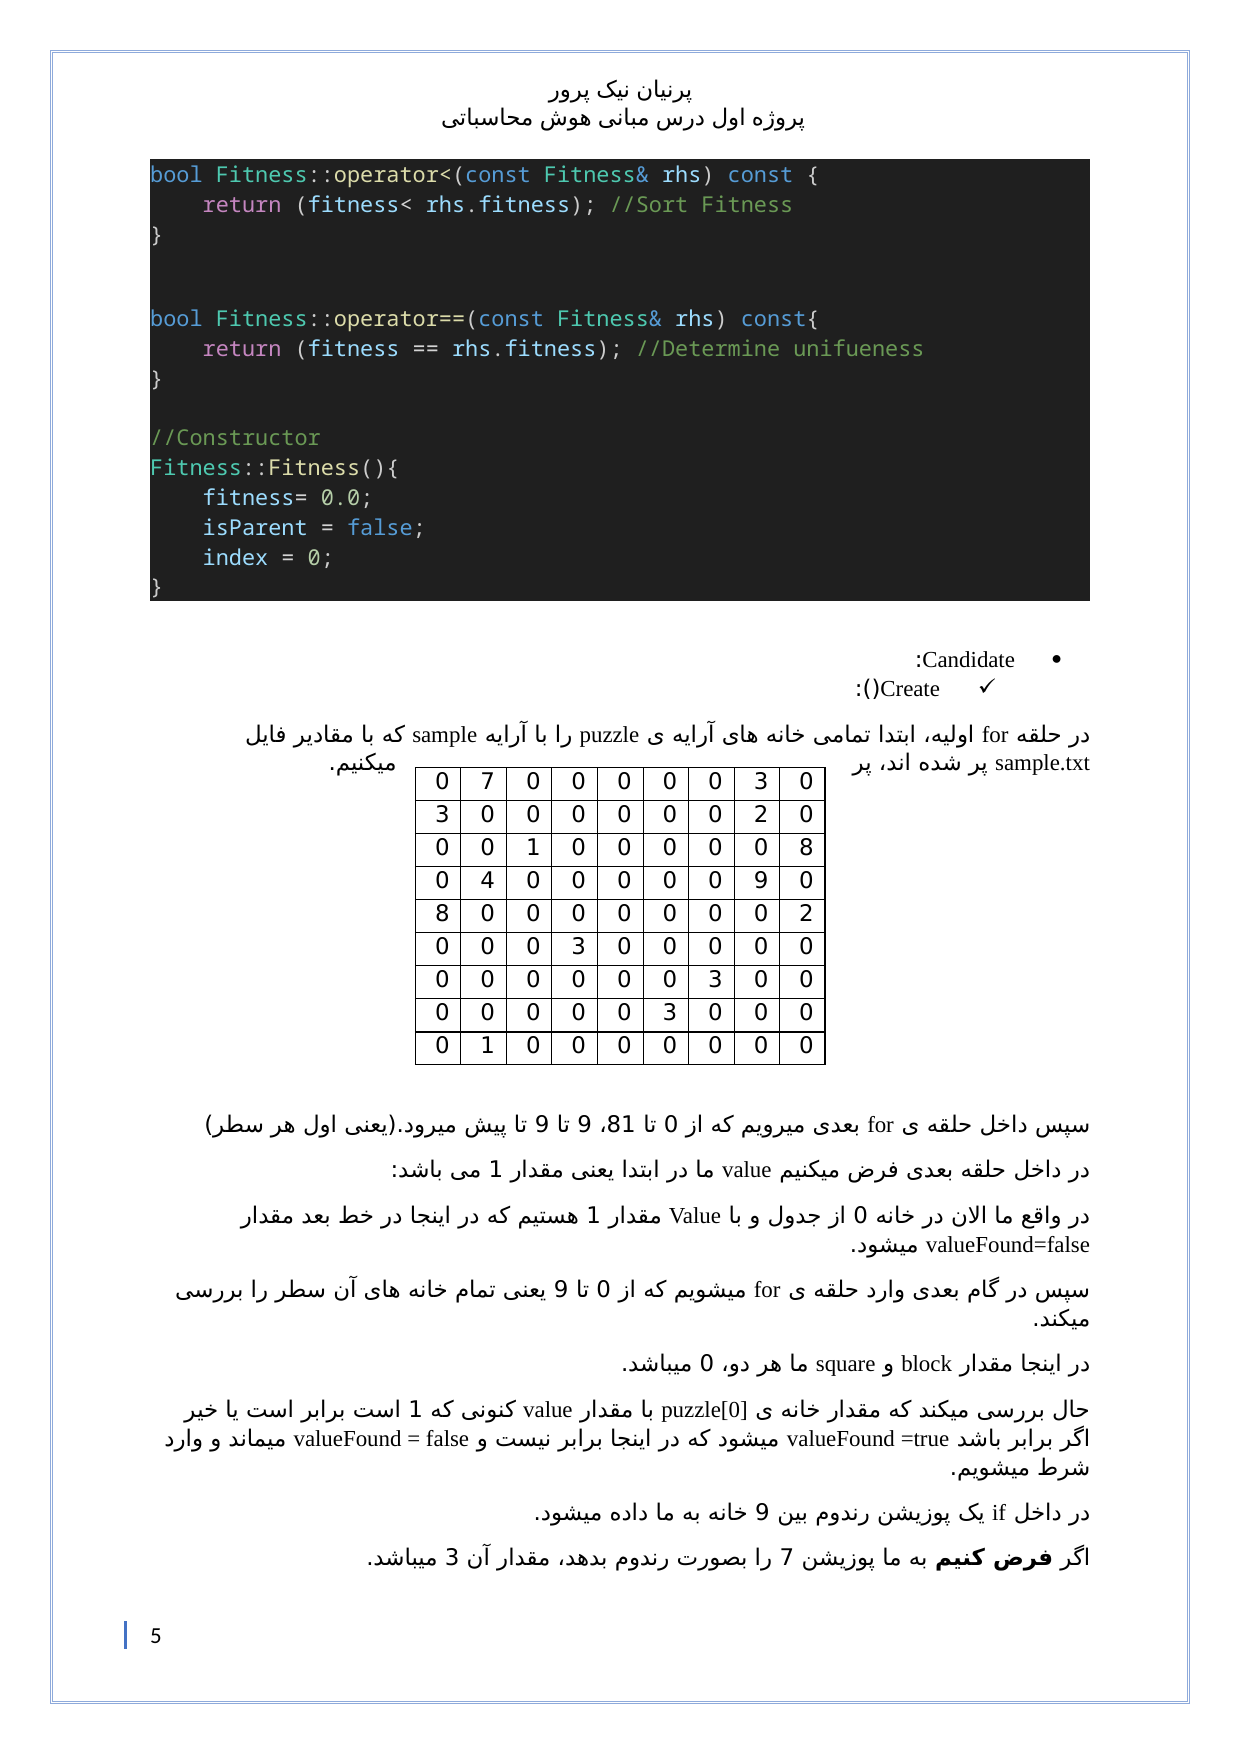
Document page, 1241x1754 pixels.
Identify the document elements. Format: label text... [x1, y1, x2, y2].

text حال بررسی میکند که مقدار خانه ی puzzle[0] با مقدار value کنونی که 1 است برابر است یا خیر اگر برابر باشد valueFound =true میشود که در اینجا برابر نیست و valueFound = false میماند و وارد شرط میشویم. [150, 1396, 1090, 1480]
table_cell 0 [416, 1033, 460, 1064]
table_cell 0 [552, 1033, 597, 1064]
table_cell 0 [416, 867, 460, 899]
text bool Fitness::operator<(const Fitness& rhs) const { [150, 159, 1090, 189]
table_cell 0 [735, 999, 779, 1031]
table_cell 0 [689, 867, 734, 899]
table_header 0 [689, 768, 734, 800]
table_cell 0 [507, 1033, 551, 1064]
table_cell 0 [552, 801, 597, 833]
table_cell 0 [598, 834, 643, 866]
text return (fitness< rhs.fitness); //Sort Fitness [150, 189, 1090, 219]
table_cell 0 [461, 966, 506, 998]
table_header 7 [461, 768, 506, 800]
text index = 0; [150, 542, 1090, 571]
list Candidate: [150, 646, 1053, 673]
table_cell 0 [689, 801, 734, 833]
table_cell 0 [735, 933, 779, 965]
table_cell 2 [780, 900, 824, 932]
text Fitness::Fitness(){ [150, 452, 1090, 482]
table_cell 0 [416, 834, 460, 866]
table_cell 0 [552, 867, 597, 899]
table_cell 0 [552, 834, 597, 866]
table_cell 3 [416, 801, 460, 833]
table_cell 0 [735, 966, 779, 998]
table_cell 0 [598, 1033, 643, 1064]
table_cell 0 [552, 999, 597, 1031]
table_cell 0 [644, 933, 688, 965]
text bool Fitness::operator==(const Fitness& rhs) const{ [150, 303, 1090, 333]
list Create(): [150, 675, 978, 702]
table_cell 0 [689, 900, 734, 932]
text isParent = false; [150, 512, 1090, 542]
text اگر فرض کنیم به ما پوزیشن 7 را بصورت رندوم بدهد، مقدار آن 3 میباشد. [150, 1544, 1090, 1571]
table_cell 8 [780, 834, 824, 866]
table_cell 2 [735, 801, 779, 833]
table_header 3 [735, 768, 779, 800]
table_cell 0 [598, 900, 643, 932]
table_cell 3 [644, 999, 688, 1031]
table_cell 3 [689, 966, 734, 998]
table_cell 4 [461, 867, 506, 899]
text return (fitness == rhs.fitness); //Determine unifueness [150, 333, 1090, 363]
table_cell 0 [461, 999, 506, 1031]
table_cell 0 [780, 933, 824, 965]
text در اینجا مقدار block و square ما هر دو، 0 میباشد. [150, 1350, 1090, 1377]
text } [150, 363, 1090, 393]
text در داخل if یک پوزیشن رندوم بین 9 خانه به ما داده میشود. [150, 1499, 1090, 1526]
table_cell 0 [598, 867, 643, 899]
table_cell 0 [598, 999, 643, 1031]
text fitness= 0.0; [150, 482, 1090, 512]
table_cell 0 [644, 834, 688, 866]
table_cell 0 [507, 900, 551, 932]
text //Constructor [150, 422, 1090, 452]
table_cell 0 [507, 867, 551, 899]
table_cell 0 [507, 801, 551, 833]
table_cell 1 [461, 1033, 506, 1064]
table_cell 1 [507, 834, 551, 866]
table_cell 0 [780, 801, 824, 833]
table_cell 0 [461, 834, 506, 866]
table_header 0 [780, 768, 824, 800]
table_cell 0 [461, 801, 506, 833]
table_cell 0 [644, 966, 688, 998]
text در حلقه for اولیه، ابتدا تمامی خانه های آرایه ی puzzle را با آرایه sample که با مقادیر فایل sample.txt پر شده اند، پر میکنیم. [150, 721, 1090, 776]
text } [150, 571, 1090, 601]
text در داخل حلقه بعدی فرض میکنیم value ما در ابتدا یعنی مقدار 1 می باشد: [150, 1156, 1090, 1183]
table_cell 0 [461, 933, 506, 965]
table_cell 0 [689, 933, 734, 965]
table_cell 0 [689, 999, 734, 1031]
table_cell 0 [735, 1033, 779, 1064]
table_cell 0 [416, 966, 460, 998]
table_cell 0 [552, 966, 597, 998]
table_cell 0 [780, 966, 824, 998]
table_cell 0 [416, 933, 460, 965]
table_cell 3 [552, 933, 597, 965]
table_header 0 [552, 768, 597, 800]
table_header 0 [598, 768, 643, 800]
table_cell 0 [644, 801, 688, 833]
table_cell 0 [689, 834, 734, 866]
text } [150, 219, 1090, 248]
table_cell 0 [780, 999, 824, 1031]
table_cell 0 [689, 1033, 734, 1064]
table_cell 0 [780, 1033, 824, 1064]
text در واقع ما الان در خانه 0 از جدول و با Value مقدار 1 هستیم که در اینجا در خط بعد مقدار valueFound=false میشود. [150, 1202, 1090, 1257]
table_cell 9 [735, 867, 779, 899]
table_cell 0 [644, 1033, 688, 1064]
table_cell 0 [598, 933, 643, 965]
table_cell 0 [644, 867, 688, 899]
table_header 0 [507, 768, 551, 800]
table_cell 0 [644, 900, 688, 932]
table_cell 0 [507, 966, 551, 998]
table_cell 0 [780, 867, 824, 899]
table_cell 8 [416, 900, 460, 932]
table_header 0 [644, 768, 688, 800]
text سپس داخل حلقه ی for بعدی میرویم که از 0 تا 81، 9 تا 9 تا پیش میرود.(یعنی اول هر سطر) [150, 1111, 1090, 1137]
table_cell 0 [735, 900, 779, 932]
text سپس در گام بعدی وارد حلقه ی for میشویم که از 0 تا 9 یعنی تمام خانه های آن سطر را بررسی میکند. [150, 1276, 1090, 1332]
table_header 0 [416, 768, 460, 800]
table_cell 0 [507, 999, 551, 1031]
table_cell 0 [507, 933, 551, 965]
table_cell 0 [735, 834, 779, 866]
table_cell 0 [598, 966, 643, 998]
table_cell 0 [461, 900, 506, 932]
table_cell 0 [552, 900, 597, 932]
table_cell 0 [598, 801, 643, 833]
table_cell 0 [416, 999, 460, 1031]
